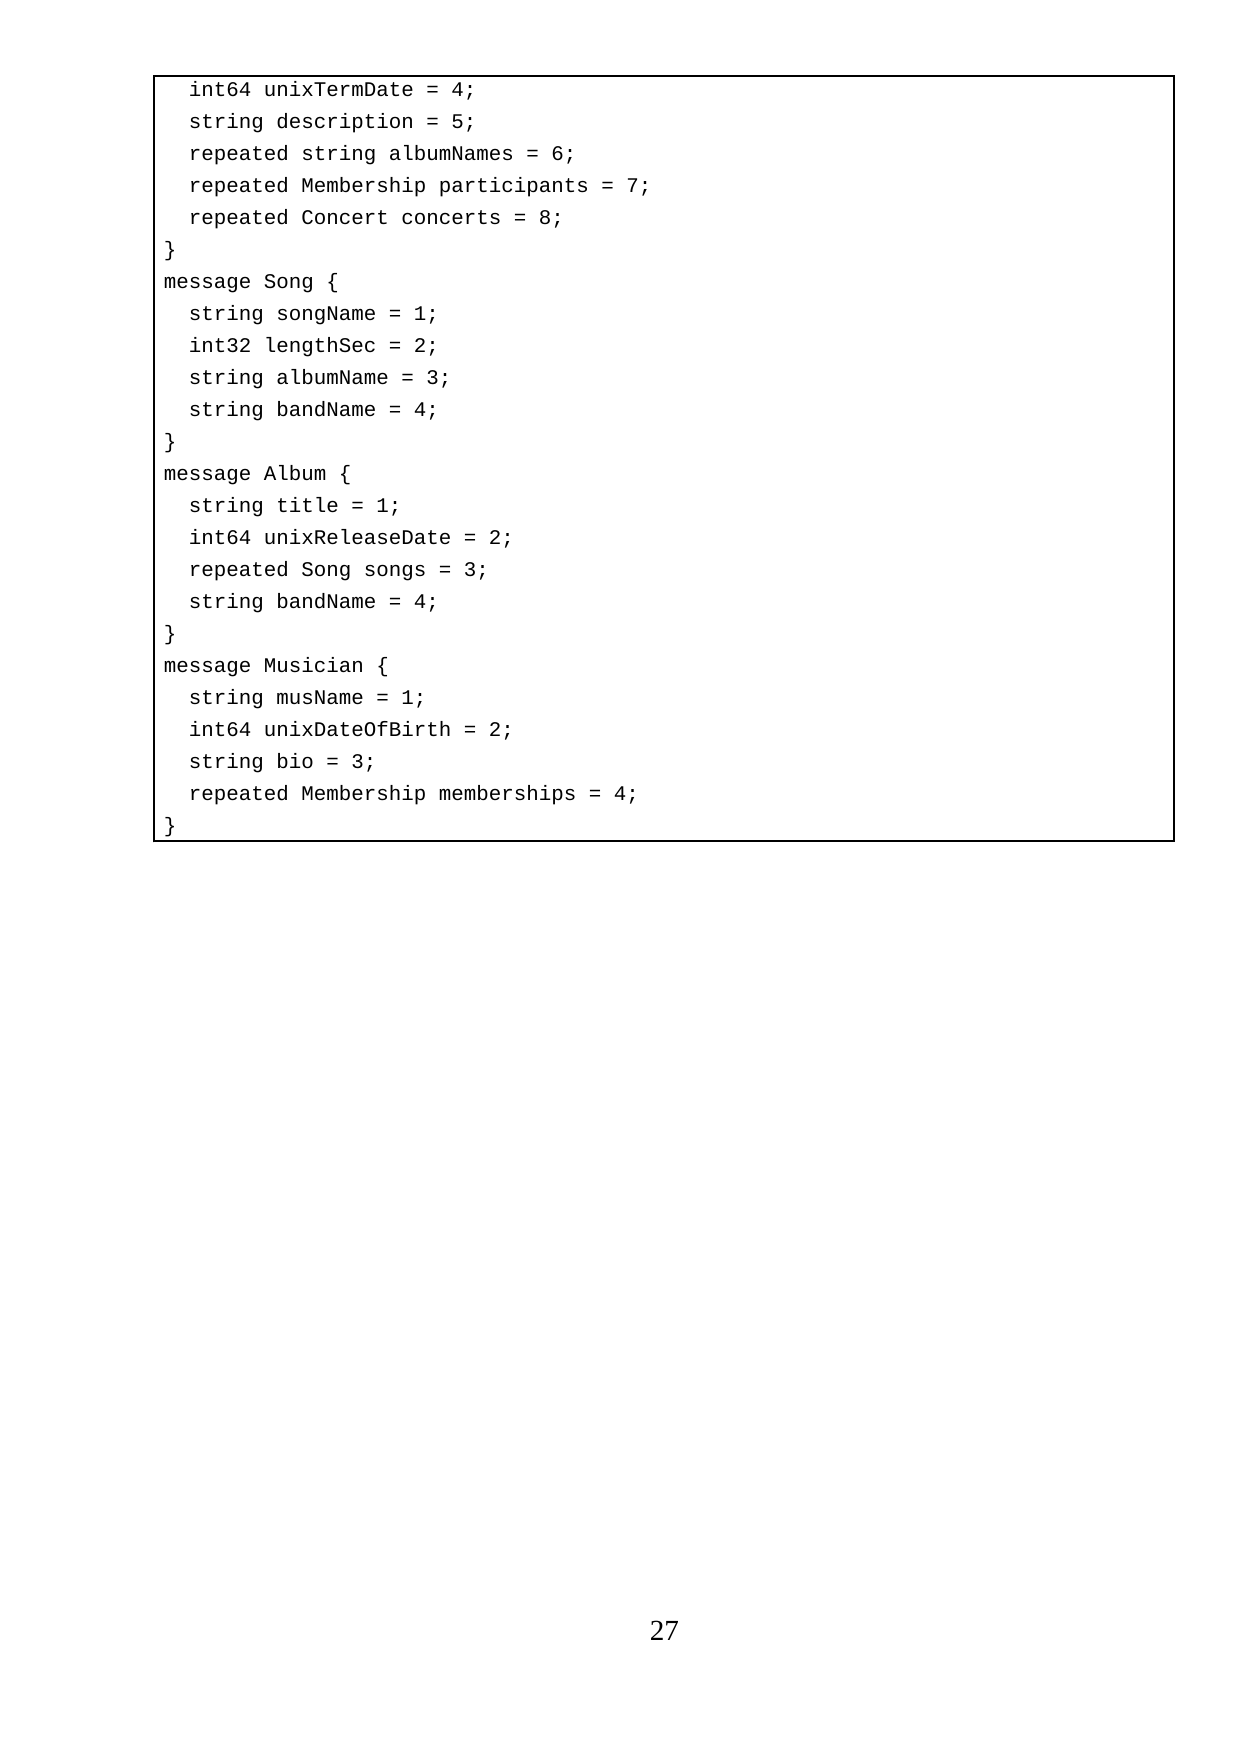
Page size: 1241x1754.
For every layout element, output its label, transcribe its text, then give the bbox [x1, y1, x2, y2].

text } [155, 427, 1173, 454]
text string description = 5; [155, 107, 1173, 135]
text int32 lengthSec = 2; [155, 331, 1173, 359]
text repeated Membership participants = 7; [155, 171, 1173, 199]
text string bandName = 4; [155, 587, 1173, 614]
text repeated string albumNames = 6; [155, 139, 1173, 167]
text repeated Concert concerts = 8; [155, 203, 1173, 231]
text int64 unixDateOfBirth = 2; [155, 714, 1173, 742]
text string bandName = 4; [155, 395, 1173, 423]
text string musName = 1; [155, 683, 1173, 710]
text } [155, 811, 1173, 840]
text int64 unixReleaseDate = 2; [155, 523, 1173, 551]
text string albumName = 3; [155, 363, 1173, 391]
text int64 unixTermDate = 4; [155, 77, 1173, 103]
text repeated Song songs = 3; [155, 555, 1173, 582]
text } [155, 235, 1173, 263]
text message Album { [155, 459, 1173, 487]
text message Musician { [155, 651, 1173, 678]
text message Song { [155, 267, 1173, 295]
text string songName = 1; [155, 299, 1173, 327]
text string bio = 3; [155, 747, 1173, 774]
text repeated Membership memberships = 4; [155, 778, 1173, 806]
text string title = 1; [155, 491, 1173, 518]
text } [155, 619, 1173, 646]
